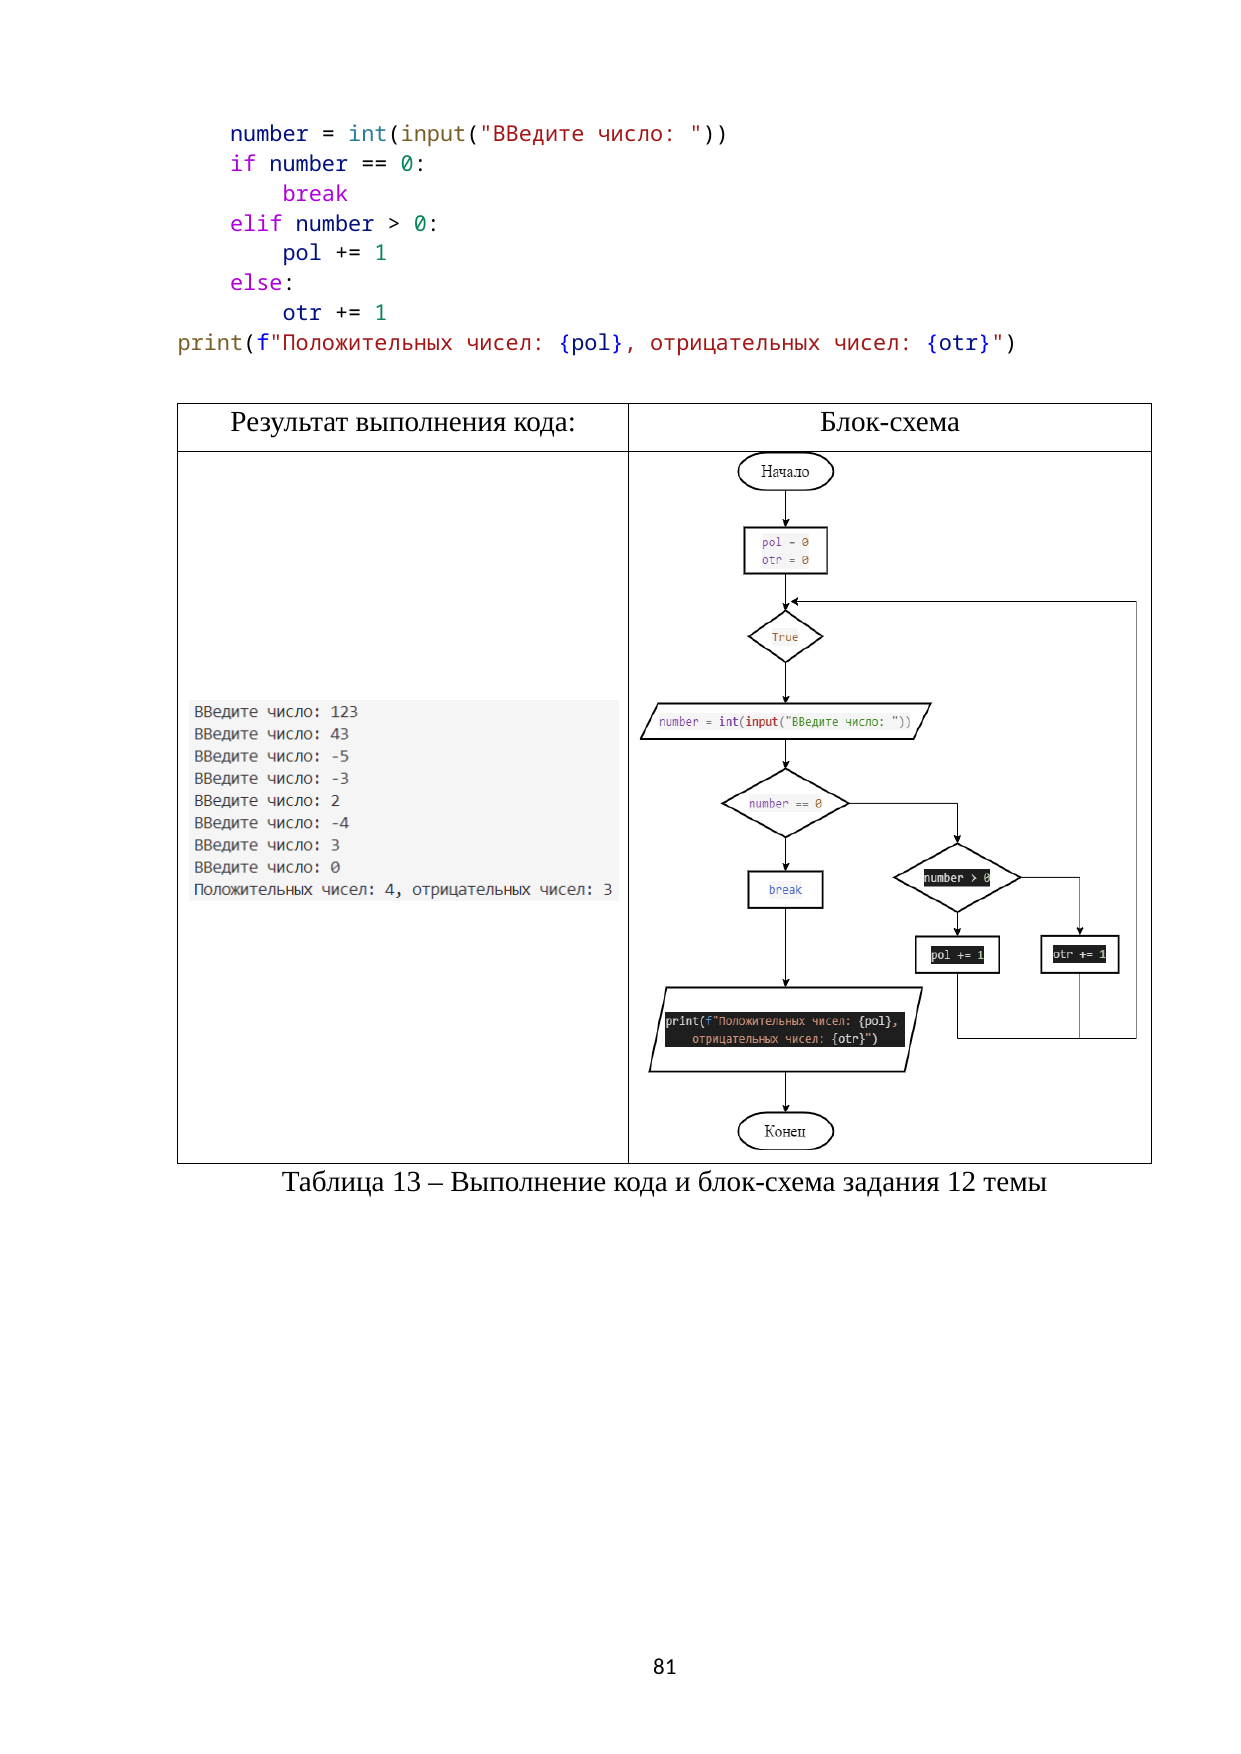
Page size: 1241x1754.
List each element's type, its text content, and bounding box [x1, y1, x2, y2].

text break [177, 178, 1152, 207]
table_cell [629, 452, 1151, 1163]
text if number == 0: [177, 148, 1152, 178]
table_header Результат выполнения кода: [178, 404, 628, 451]
table_header Блок-схема [629, 404, 1151, 451]
picture [188, 700, 620, 901]
text otr += 1 [177, 297, 1152, 327]
text print(f"Положительных чисел: {pol}, отрицательных чисел: {otr}") [177, 327, 1152, 356]
picture [639, 452, 1143, 1150]
text else: [177, 267, 1152, 297]
text Таблица 13 – Выполнение кода и блок-схема задания 12 темы [177, 1164, 1152, 1197]
text number = int(input("ВВедите число: ")) [177, 118, 1152, 148]
table_cell [178, 452, 628, 1163]
text pol += 1 [177, 237, 1152, 267]
text elif number > 0: [177, 207, 1152, 237]
